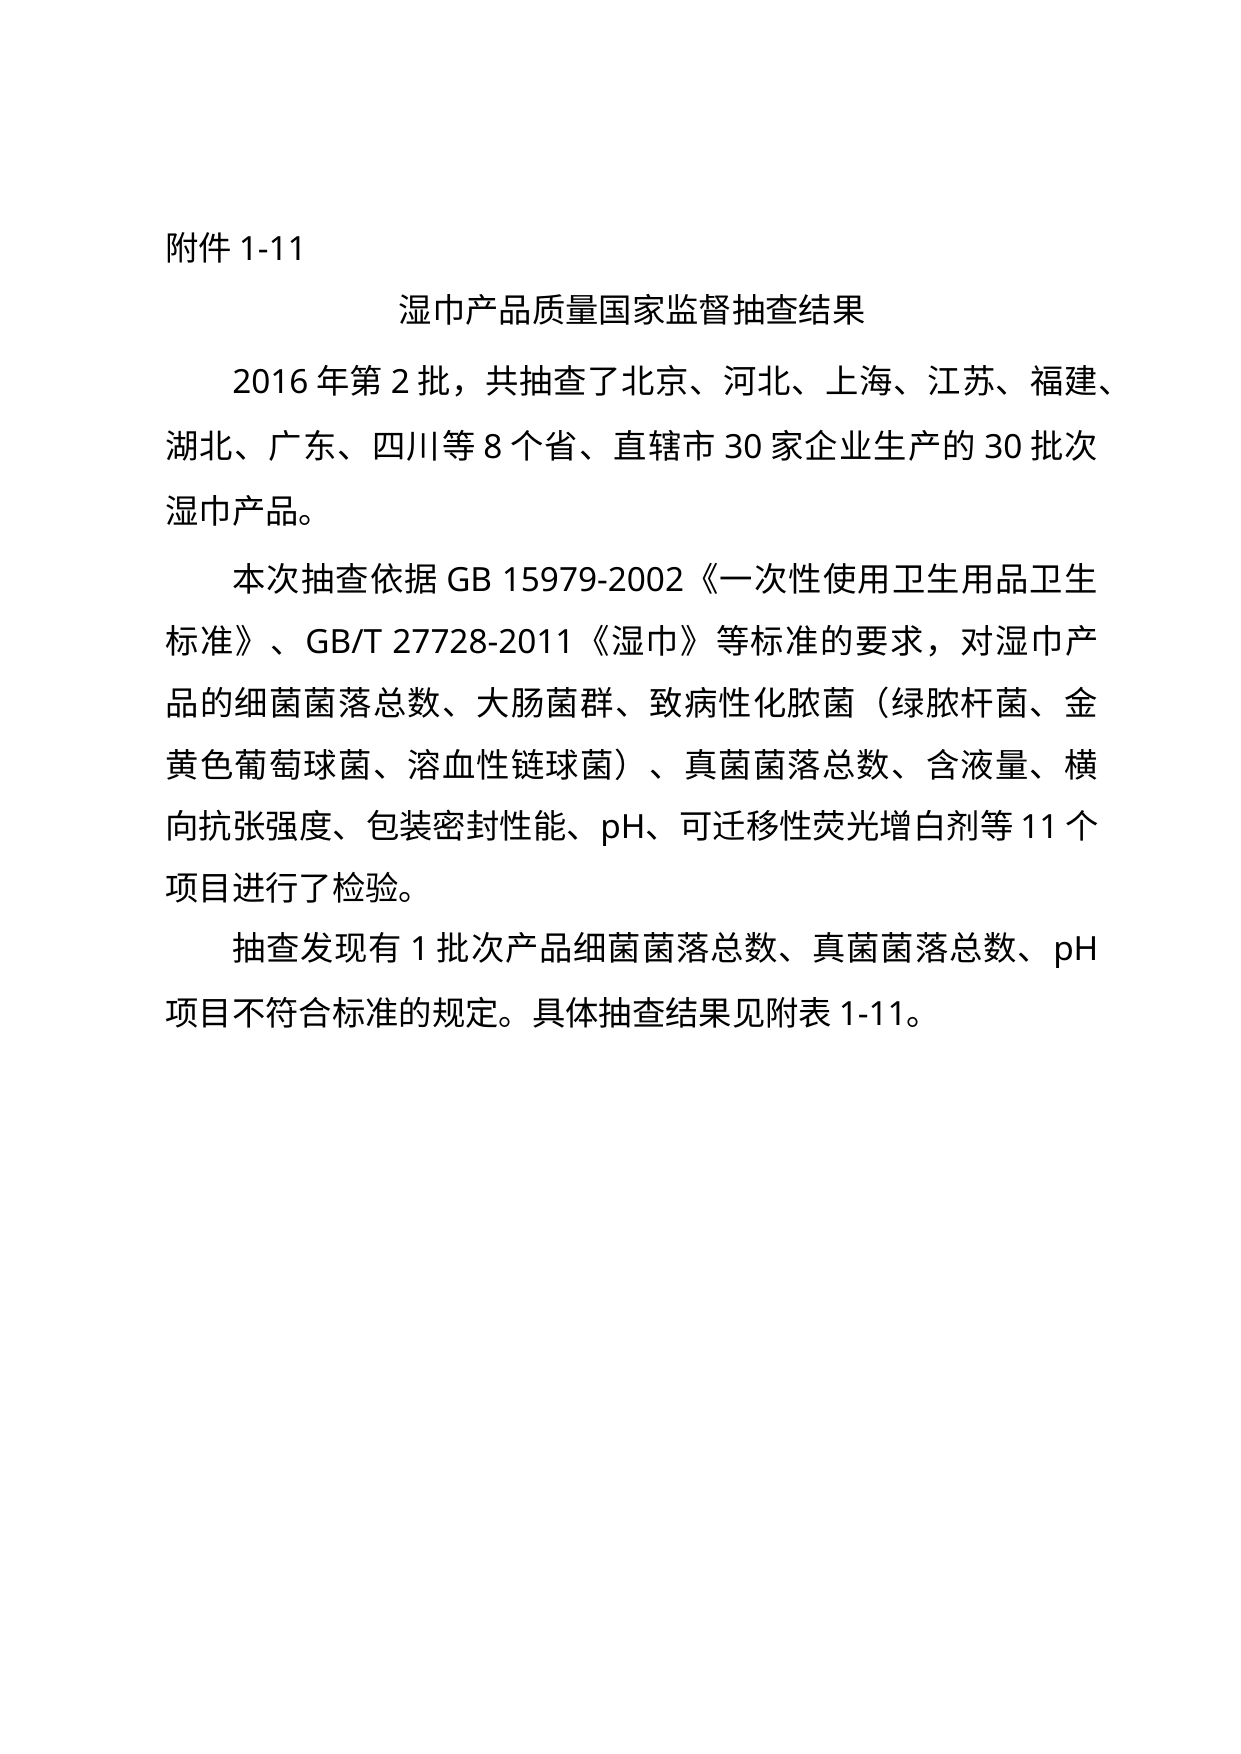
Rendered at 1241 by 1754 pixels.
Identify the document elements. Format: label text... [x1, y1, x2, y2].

text 2016年第2批，共抽查了北京、河北、上海、江苏、福建、湖北、广东、四川等8个省、直辖市30家企业生产的30批次湿巾产品。 [165, 347, 1098, 542]
text 本次抽查依据GB 15979-2002《一次性使用卫生用品卫生标准》、GB/T 27728-2011《湿巾》等标准的要求，对湿巾产品的细菌菌落总数、大肠菌群、致病性化脓菌（绿脓杆菌、金黄色葡萄球菌、溶血性链球菌）、真菌菌落总数、含液量、横向抗张强度、包装密封性能、pH、可迁移性荧光增白剂等11个项目进行了检验。 [165, 542, 1098, 913]
text 抽查发现有1批次产品细菌菌落总数、真菌菌落总数、pH项目不符合标准的规定。具体抽查结果见附表1-11。 [165, 913, 1098, 1043]
text 湿巾产品质量国家监督抽查结果 [165, 273, 1098, 334]
text 附件1-11 [165, 211, 1098, 273]
